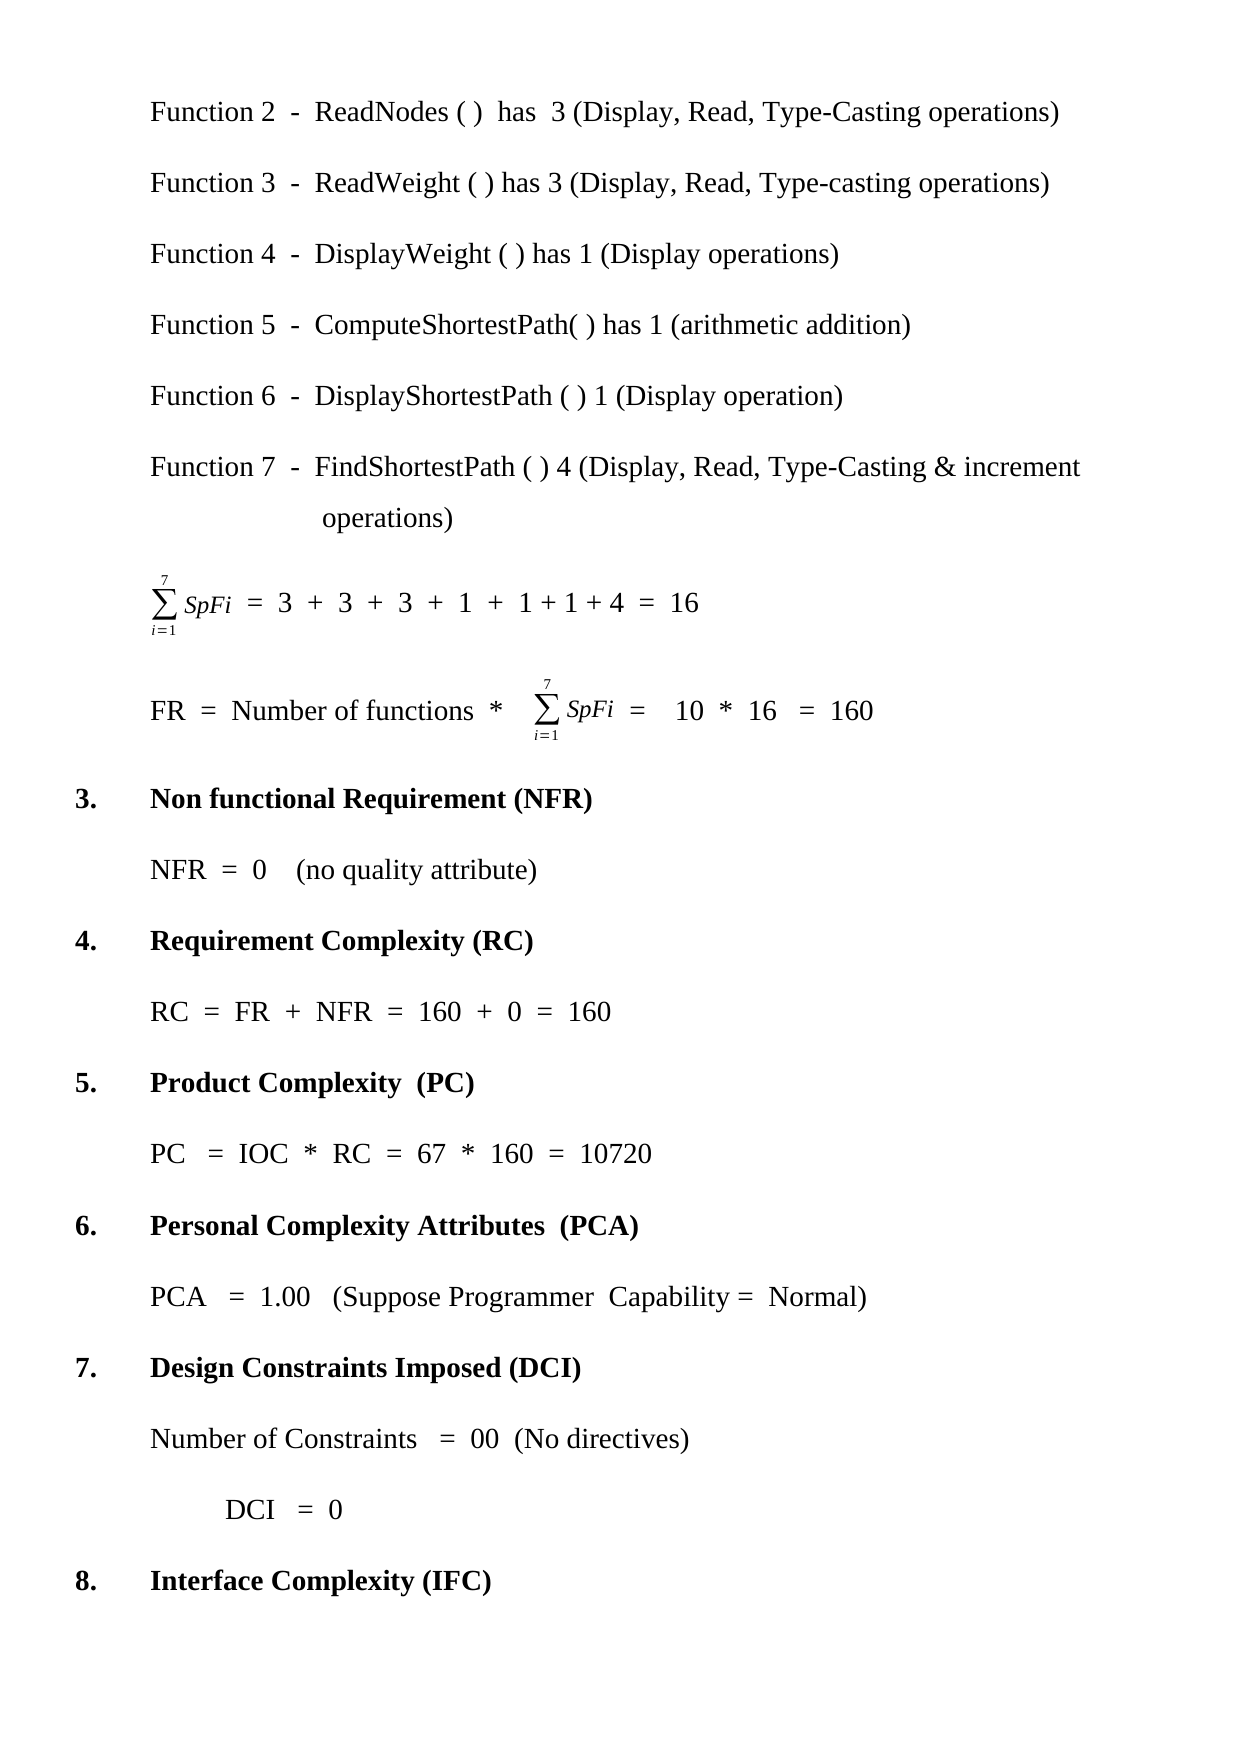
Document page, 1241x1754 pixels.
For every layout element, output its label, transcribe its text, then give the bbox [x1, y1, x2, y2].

text RC = FR + NFR = 160 + 0 = 160 [75, 994, 1153, 1028]
text 8. Interface Complexity (IFC) [75, 1563, 1153, 1597]
text 6. Personal Complexity Attributes (PCA) [75, 1208, 1153, 1241]
text DCI = 0 [75, 1492, 1153, 1526]
text PCA = 1.00 (Suppose Programmer Capability = Normal) [75, 1279, 1153, 1312]
text Function 2 - ReadNodes ( ) has 3 (Display, Read, Type-Casting operations) [75, 94, 1153, 127]
text Function 6 - DisplayShortestPath ( ) 1 (Display operation) [75, 378, 1153, 412]
text 3. Non functional Requirement (NFR) [75, 781, 1153, 814]
text Function 5 - ComputeShortestPath( ) has 1 (arithmetic addition) [75, 307, 1153, 341]
text NFR = 0 (no quality attribute) [75, 852, 1153, 885]
text Number of Constraints = 00 (No directives) [75, 1421, 1153, 1454]
text 4. Requirement Complexity (RC) [75, 923, 1153, 957]
text Function 7 - FindShortestPath ( ) 4 (Display, Read, Type-Casting & increment operations) [75, 449, 1153, 533]
text PC = IOC * RC = 67 * 160 = 10720 [75, 1136, 1153, 1170]
text 7. Design Constraints Imposed (DCI) [75, 1350, 1153, 1383]
text FR = Number of functions * = 10 * 16 = 160 [75, 676, 1153, 743]
text Function 3 - ReadWeight ( ) has 3 (Display, Read, Type-casting operations) [75, 165, 1153, 198]
text 5. Product Complexity (PC) [75, 1065, 1153, 1099]
list = 3 + 3 + 3 + 1 + 1 + 1 + 4 = 16 [150, 571, 1153, 638]
text Function 4 - DisplayWeight ( ) has 1 (Display operations) [75, 236, 1153, 269]
